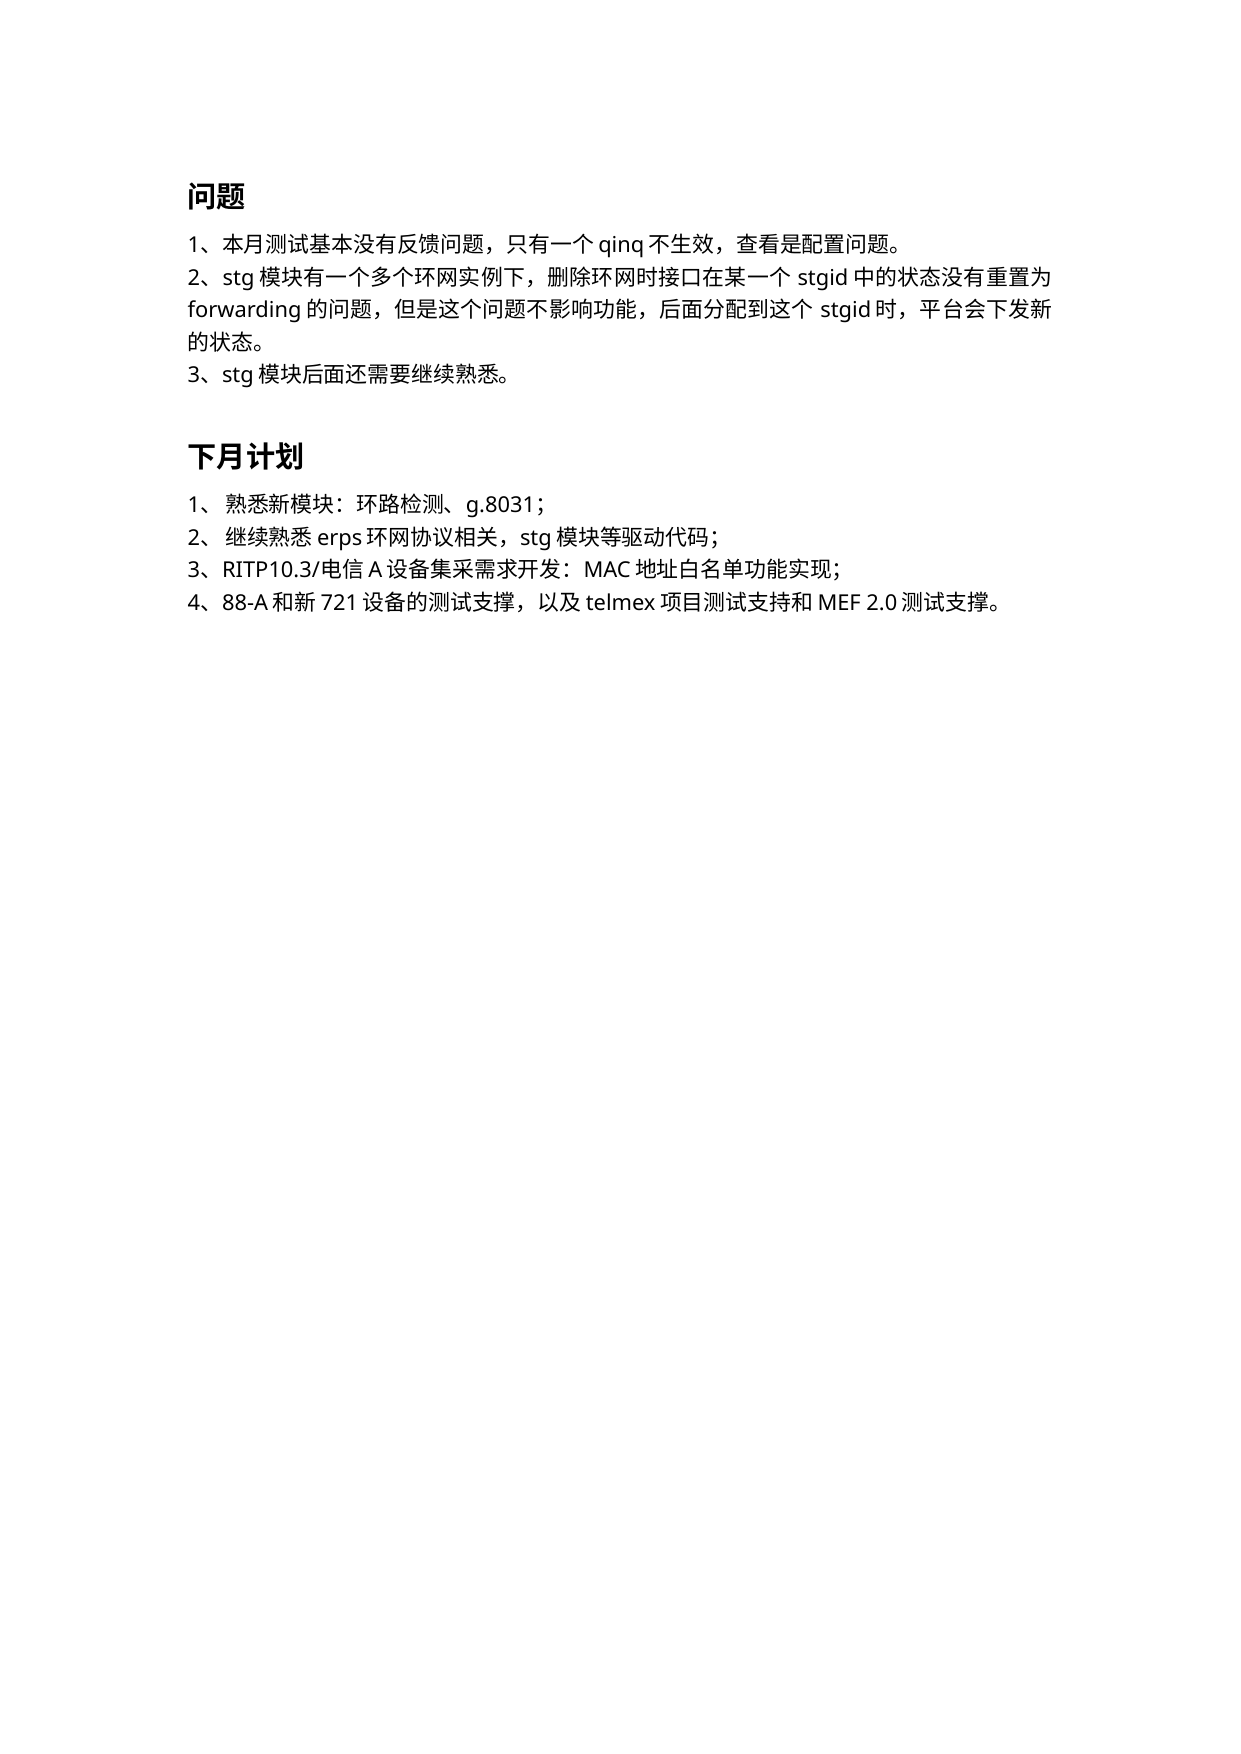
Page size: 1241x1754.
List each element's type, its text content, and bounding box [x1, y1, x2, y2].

list 熟悉新模块：环路检测、g.8031； [187, 487, 1053, 519]
text 下月计划 [187, 422, 1053, 487]
list 继续熟悉erps环网协议相关，stg模块等驱动代码； [187, 519, 1053, 552]
text 3、RITP10.3/电信A设备集采需求开发：MAC地址白名单功能实现； [187, 552, 1053, 584]
text 3、stg模块后面还需要继续熟悉。 [187, 357, 1053, 389]
text 2、stg模块有一个多个环网实例下，删除环网时接口在某一个stgid中的状态没有重置为forwarding的问题，但是这个问题不影响功能，后面分配到这个stgid时，平台会下发新的状态。 [187, 259, 1053, 357]
text 问题 [187, 162, 1053, 227]
text 1、本月测试基本没有反馈问题，只有一个qinq不生效，查看是配置问题。 [187, 227, 1053, 259]
text 4、88-A和新721设备的测试支撑，以及telmex项目测试支持和MEF 2.0测试支撑。 [187, 584, 1053, 617]
